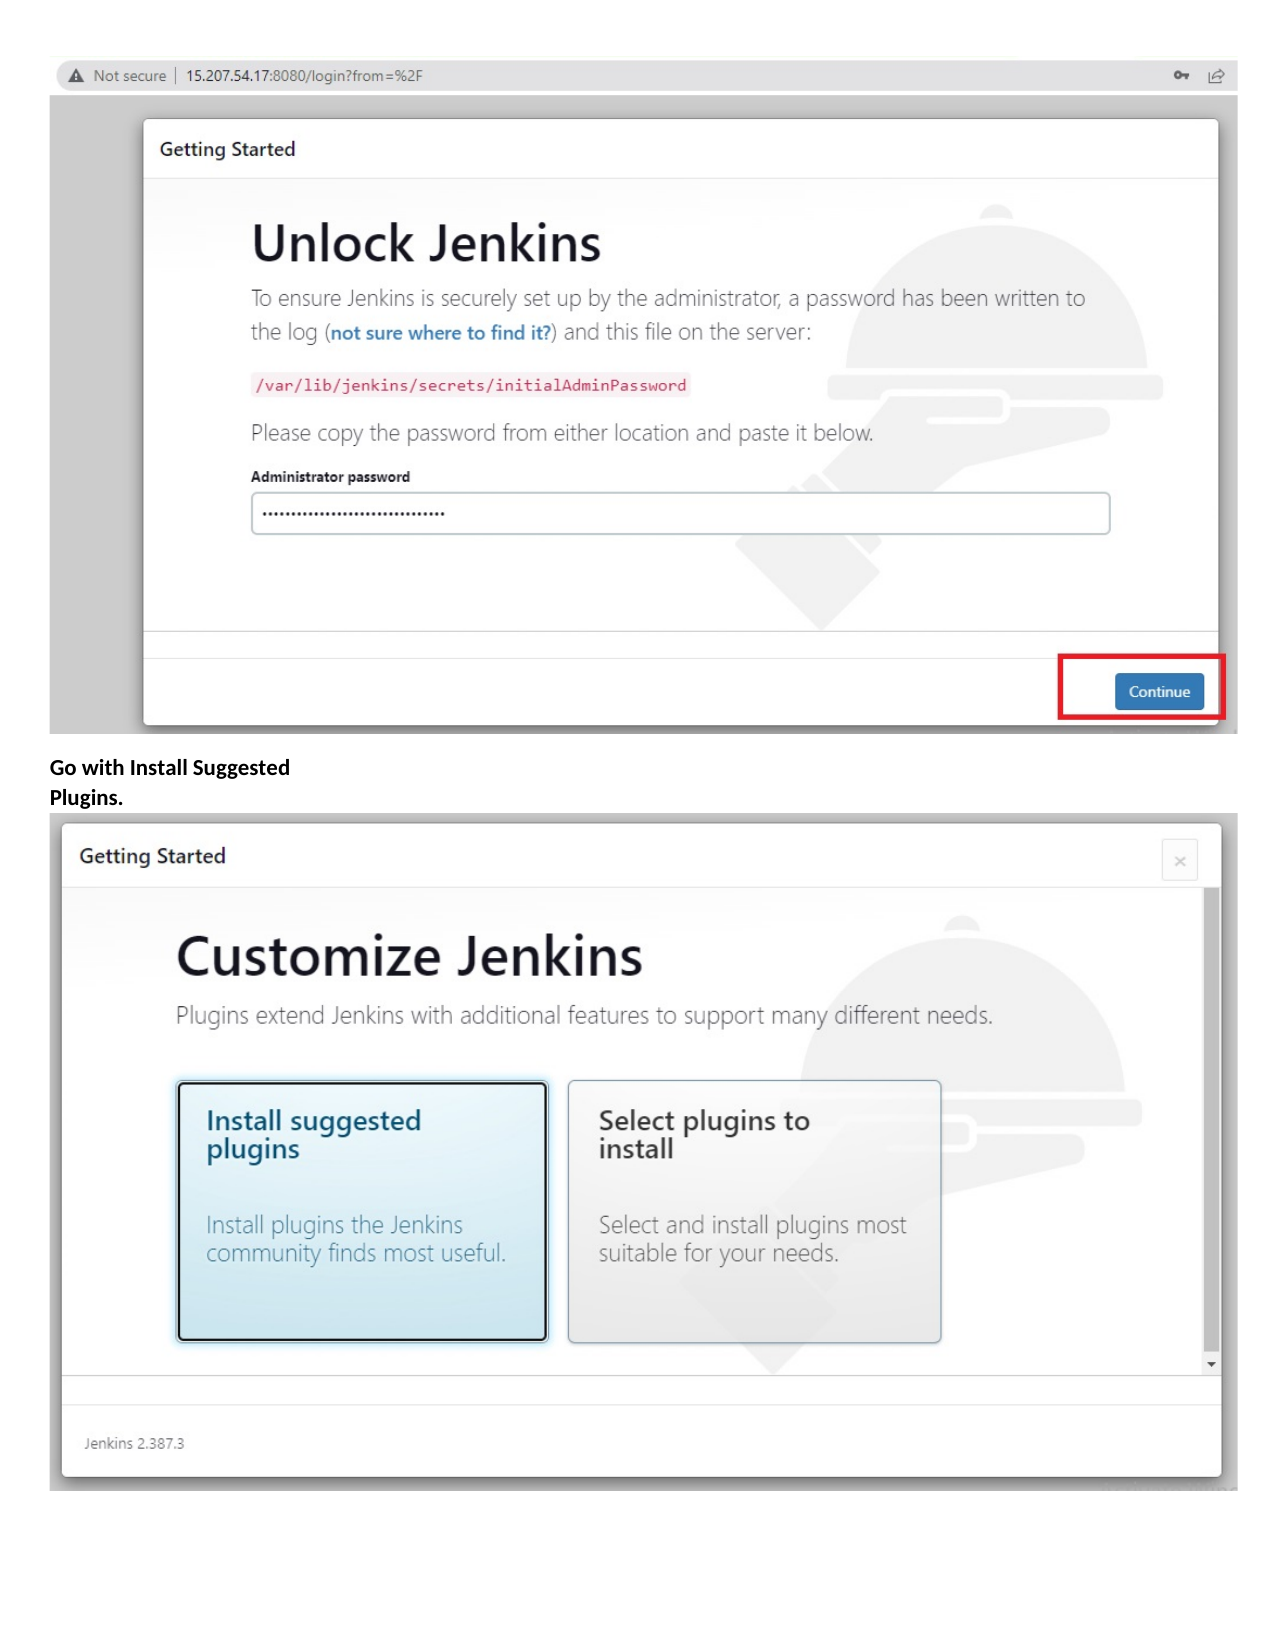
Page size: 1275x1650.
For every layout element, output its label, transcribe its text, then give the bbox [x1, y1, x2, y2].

picture [49, 56, 1238, 734]
text Go with Install Suggested Plugins. [49, 753, 1237, 813]
picture [49, 813, 1238, 1491]
